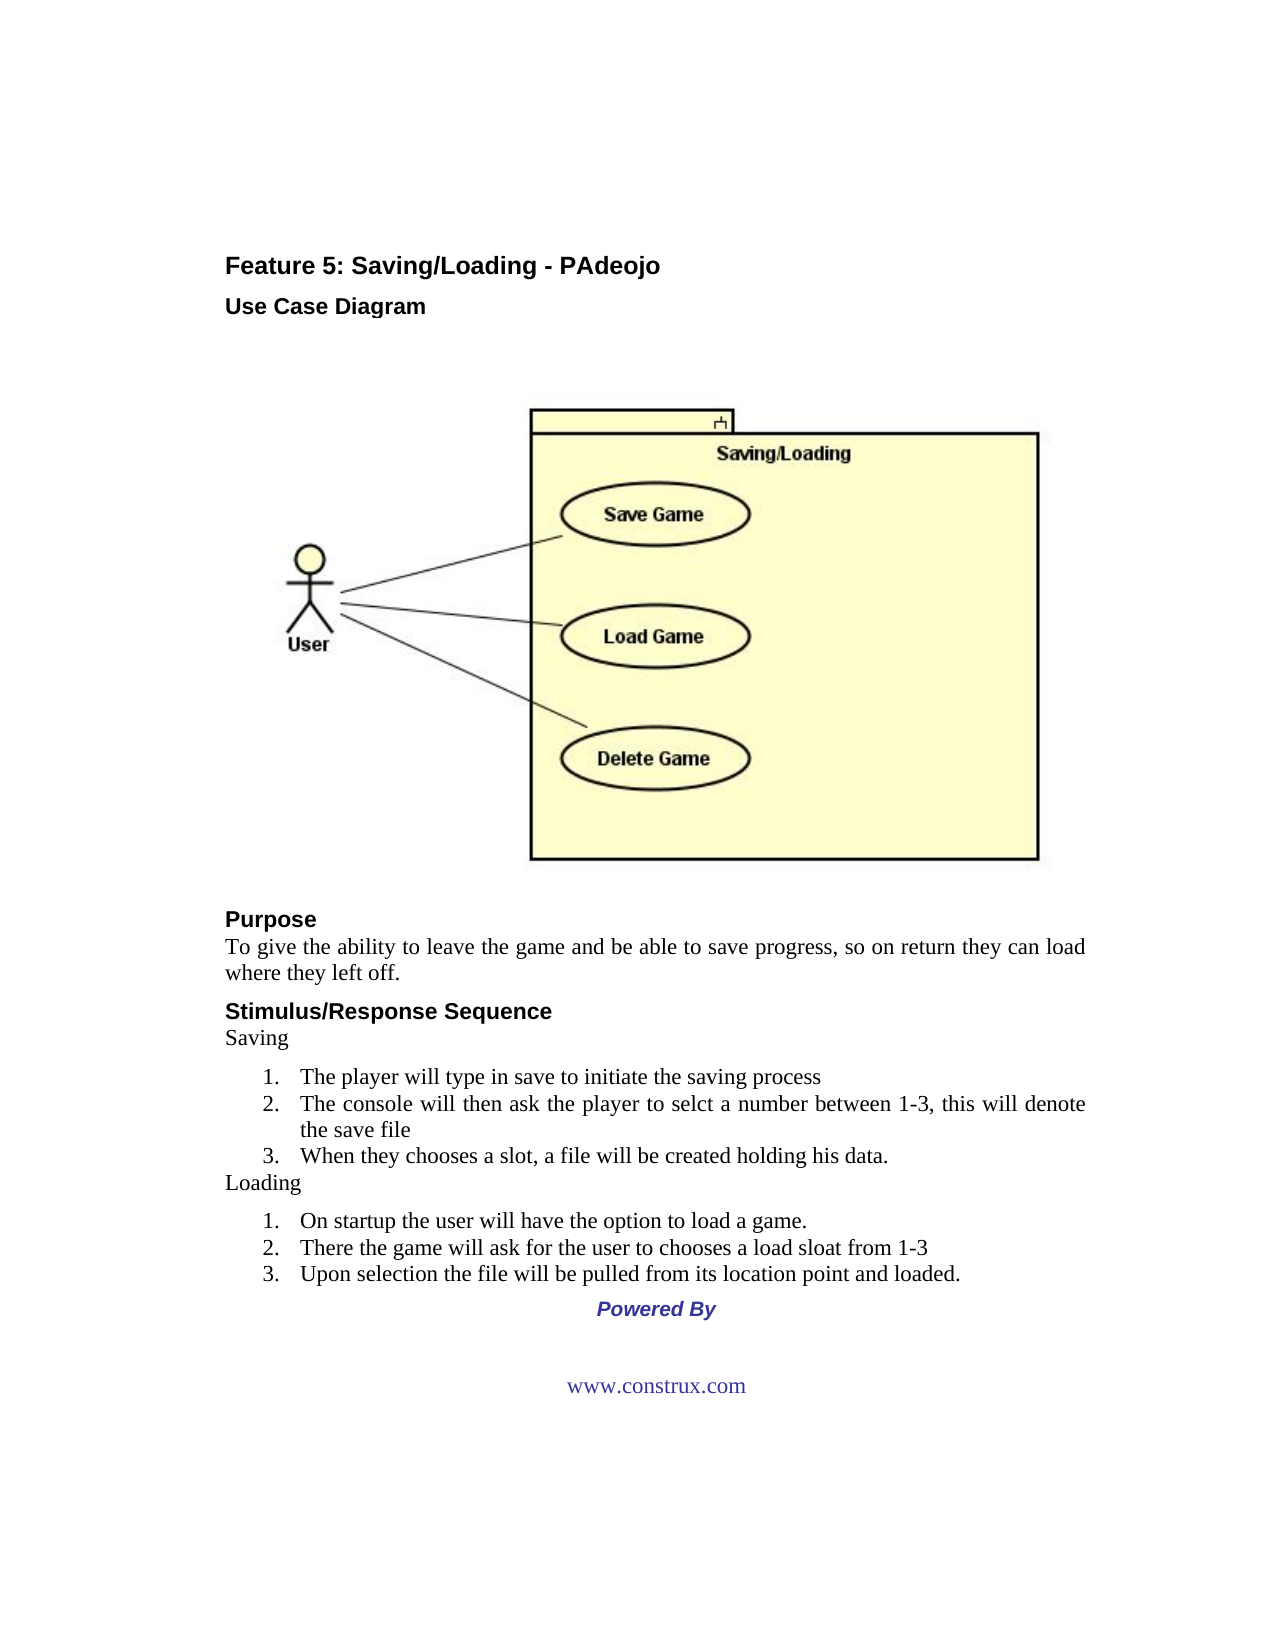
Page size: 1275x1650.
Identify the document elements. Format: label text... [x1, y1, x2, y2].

text Saving [225, 1024, 1087, 1051]
list There the game will ask for the user to chooses a load sloat from 1-3 [262, 1234, 1087, 1260]
list The console will then ask the player to selct a number between 1-3, this will denote the save file [262, 1089, 1087, 1142]
subtitle Stimulus/Response Sequence [225, 998, 1087, 1024]
subtitle Purpose [225, 906, 1087, 933]
text To give the ability to leave the game and be able to save progress, so on return they can load where they left off. [225, 933, 1087, 986]
text Loading [225, 1169, 1087, 1195]
picture [225, 318, 1082, 894]
list Upon selection the file will be pulled from its location point and loaded. [262, 1260, 1087, 1287]
subtitle Feature 5: Saving/Loading - PAdeojo [225, 251, 1087, 280]
subtitle Use Case Diagram [225, 293, 1087, 319]
list On startup the user will have the option to load a game. [262, 1207, 1087, 1234]
list When they chooses a slot, a file will be created holding his data. [262, 1142, 1087, 1169]
list The player will type in save to initiate the saving process [262, 1063, 1087, 1089]
